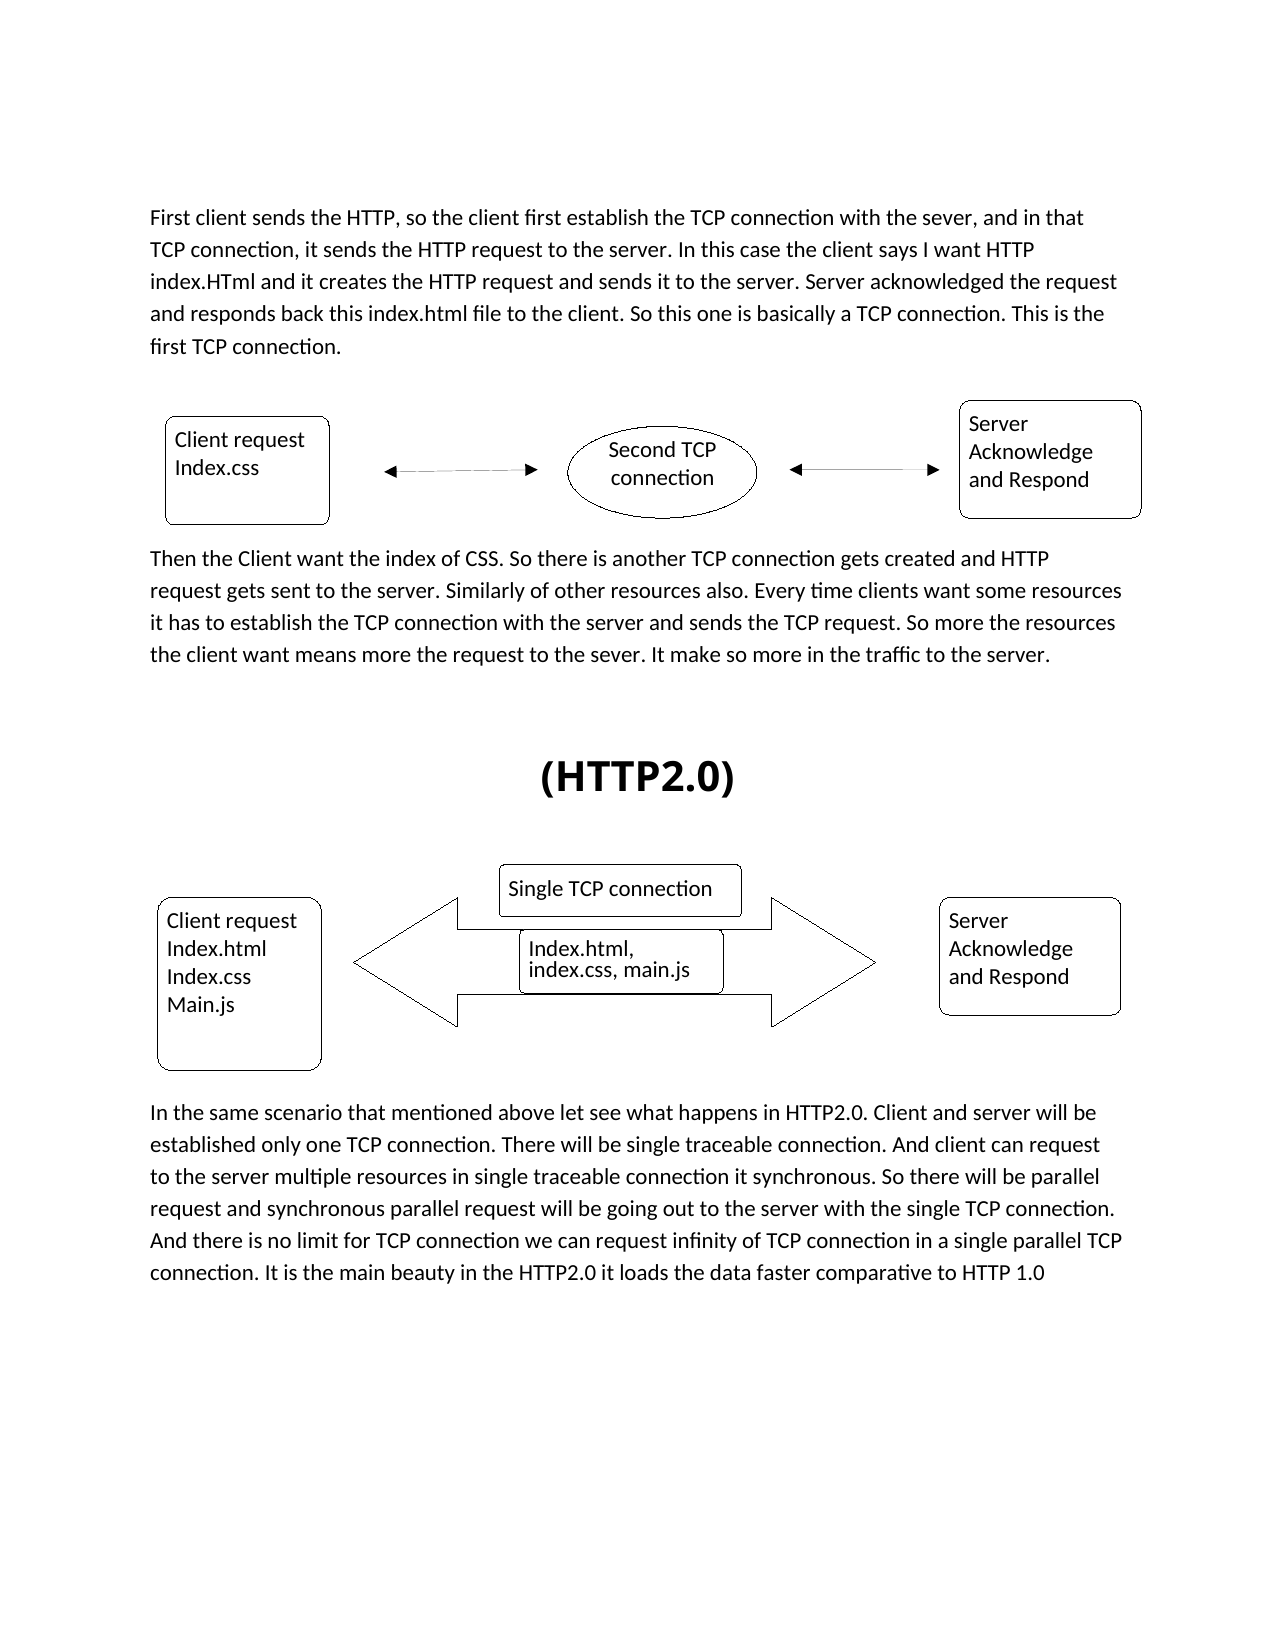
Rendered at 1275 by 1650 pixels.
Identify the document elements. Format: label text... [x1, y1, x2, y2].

text (HTTP2.0) [150, 746, 1125, 803]
text Then the Client want the index of CSS. So there is another TCP connection gets created and HTTP request gets sent to the server. Similarly of other resources also. Every time clients want some resources it has to establish the TCP connection with the server and sends the TCP request. So more the resources the client want means more the request to the sever. It make so more in the traffic to the server. [150, 544, 1125, 668]
text In the same scenario that mentioned above let see what happens in HTTP2.0. Client and server will be established only one TCP connection. There will be single traceable connection. And client can request to the server multiple resources in single traceable connection it synchronous. So there will be parallel request and synchronous parallel request will be going out to the server with the single TCP connection. And there is no limit for TCP connection we can request infinity of TCP connection in a single parallel TCP connection. It is the main beauty in the HTTP2.0 it loads the data faster comparative to HTTP 1.0 [150, 1098, 1125, 1287]
text First client sends the HTTP, so the client first establish the TCP connection with the sever, and in that TCP connection, it sends the HTTP request to the server. In this case the client says I want HTTP index.HTml and it creates the HTTP request and sends it to the server. Server acknowledged the request and responds back this index.html file to the client. So this one is basically a TCP connection. This is the first TCP connection. [150, 203, 1125, 360]
